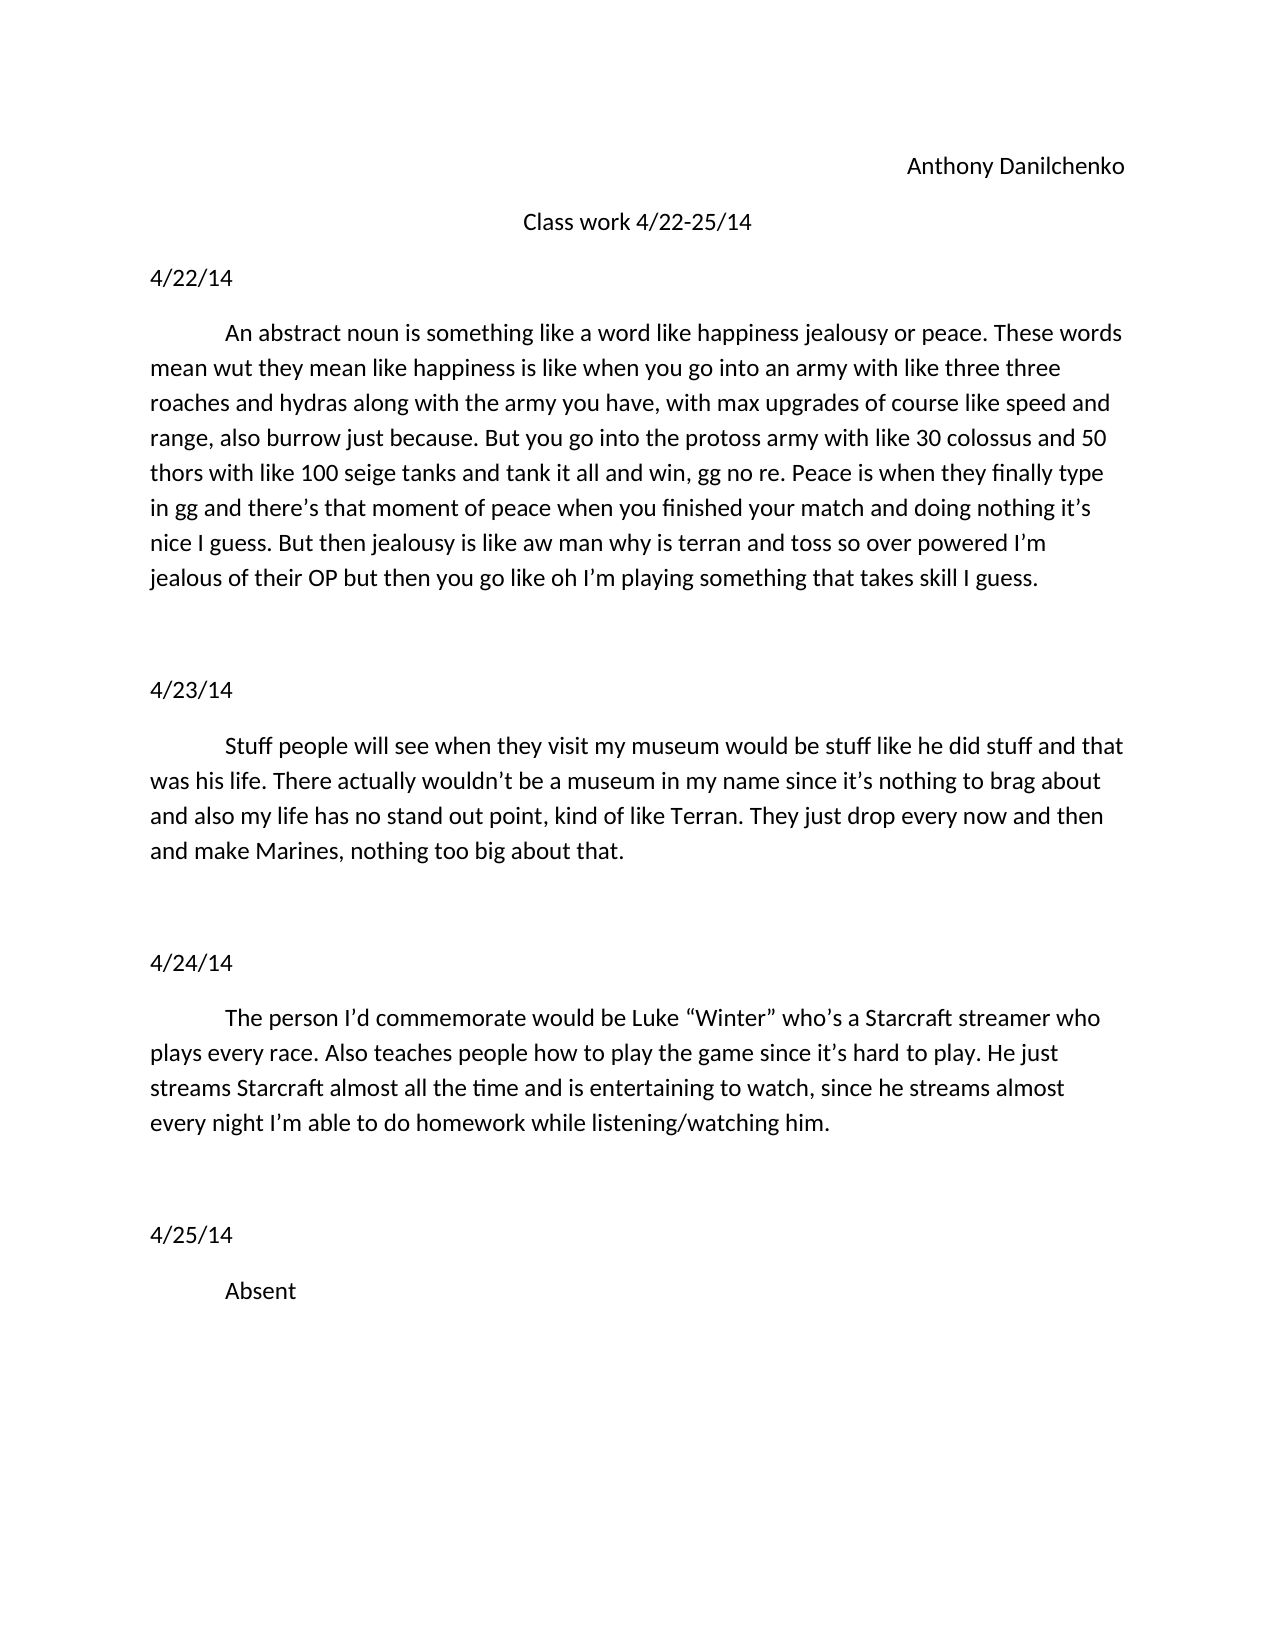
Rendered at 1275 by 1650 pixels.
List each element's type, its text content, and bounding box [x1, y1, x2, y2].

text The person I’d commemorate would be Luke “Winter” who’s a Starcraft streamer who plays every race. Also teaches people how to play the game since it’s hard to play. He just streams Starcraft almost all the time and is entertaining to watch, since he streams almost every night I’m able to do homework while listening/watching him. [150, 1002, 1125, 1138]
text 4/23/14 [150, 674, 1125, 705]
text Anthony Danilchenko [150, 150, 1125, 181]
text 4/24/14 [150, 947, 1125, 977]
text Class work 4/22-25/14 [150, 206, 1125, 236]
text Absent [150, 1275, 1125, 1306]
text 4/25/14 [150, 1219, 1125, 1250]
text Stuff people will see when they visit my museum would be stuff like he did stuff and that was his life. There actually wouldn’t be a museum in my name since it’s nothing to brag about and also my life has no stand out point, kind of like Terran. They just drop every now and then and make Marines, nothing too big about that. [150, 730, 1125, 866]
text An abstract noun is something like a word like happiness jealousy or peace. These words mean wut they mean like happiness is like when you go into an army with like three three roaches and hydras along with the army you have, with max upgrades of course like speed and range, also burrow just because. But you go into the protoss army with like 30 colossus and 50 thors with like 100 seige tanks and tank it all and win, gg no re. Peace is when they finally type in gg and there’s that moment of peace when you finished your match and doing nothing it’s nice I guess. But then jealousy is like aw man why is terran and toss so over powered I’m jealous of their OP but then you go like oh I’m playing something that takes skill I guess. [150, 317, 1125, 593]
text 4/22/14 [150, 262, 1125, 292]
